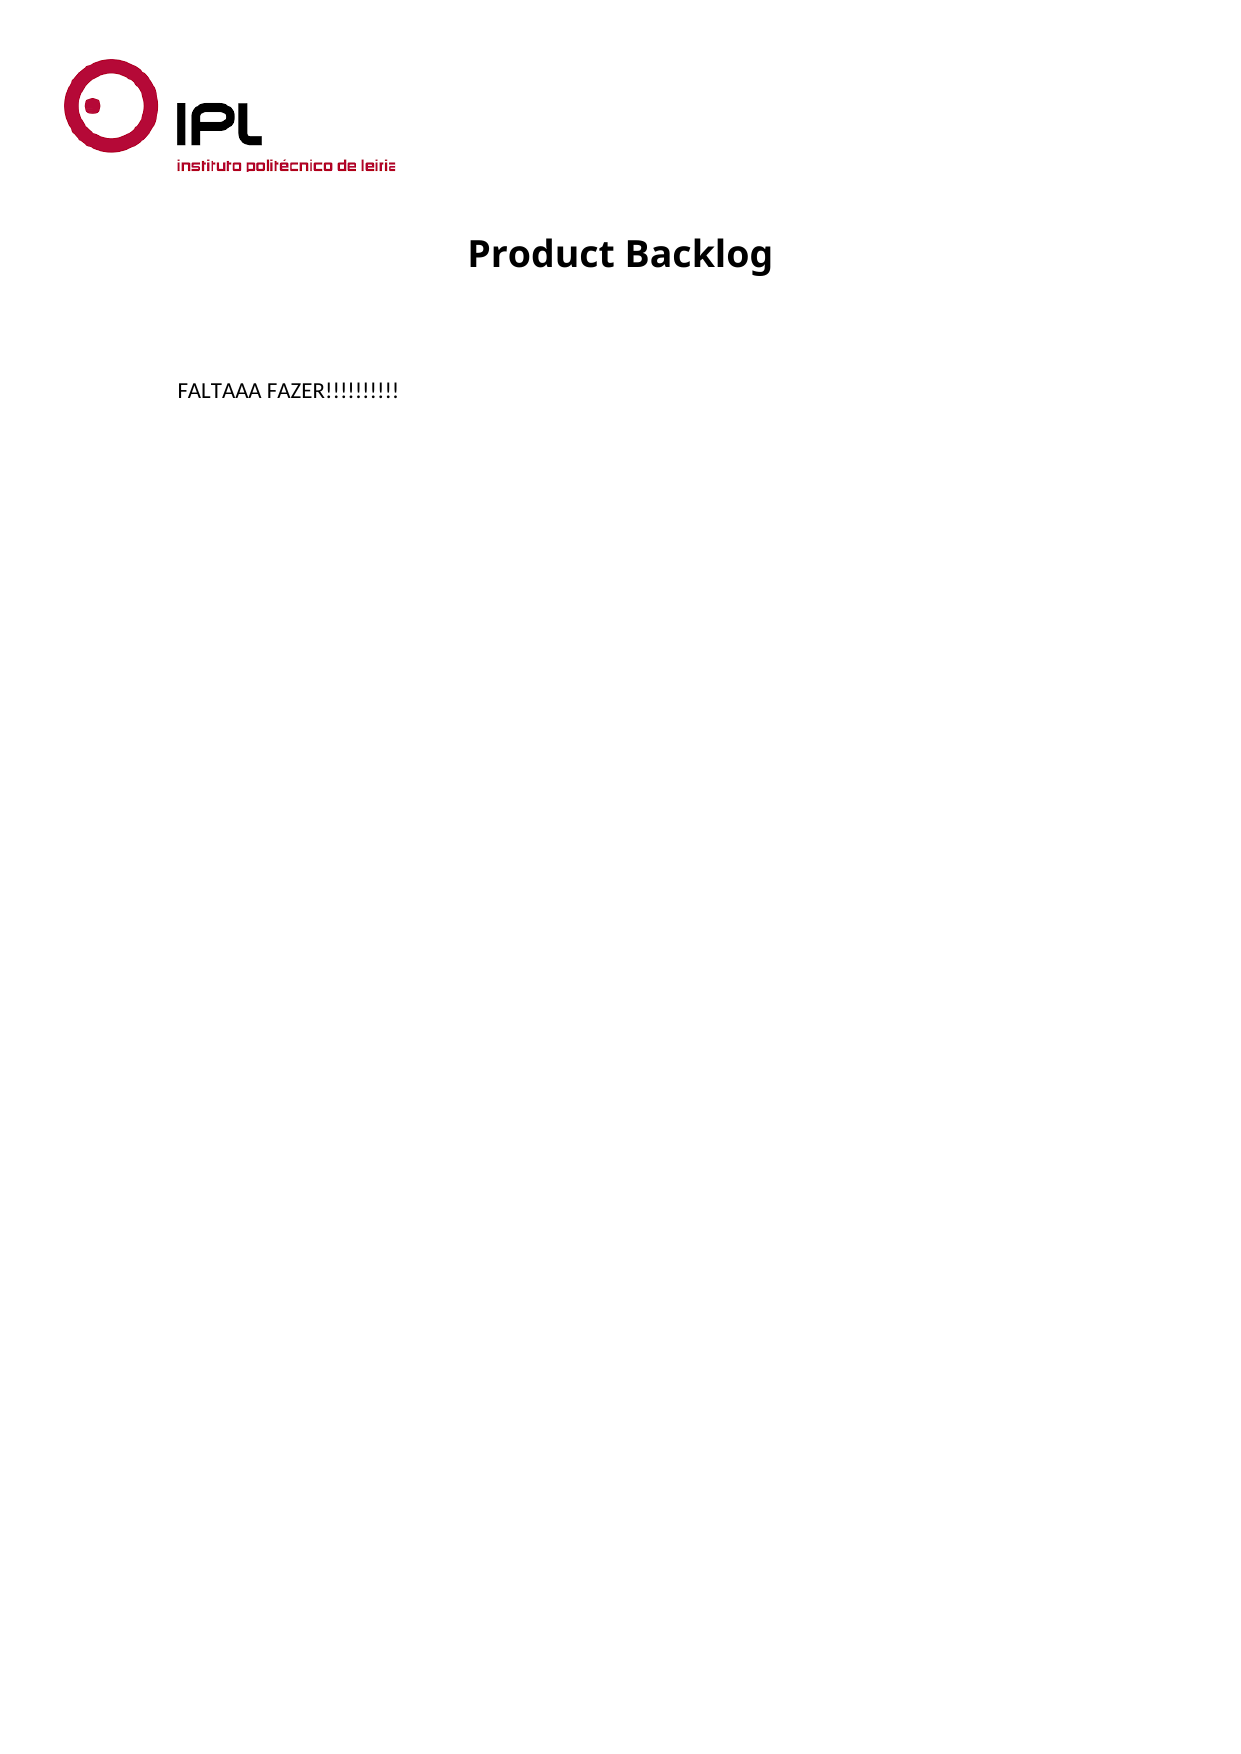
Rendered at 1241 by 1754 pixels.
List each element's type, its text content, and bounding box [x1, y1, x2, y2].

subtitle Product Backlog [177, 228, 1063, 279]
text FALTAAA FAZER!!!!!!!!!! [177, 377, 1063, 404]
picture [64, 59, 396, 172]
